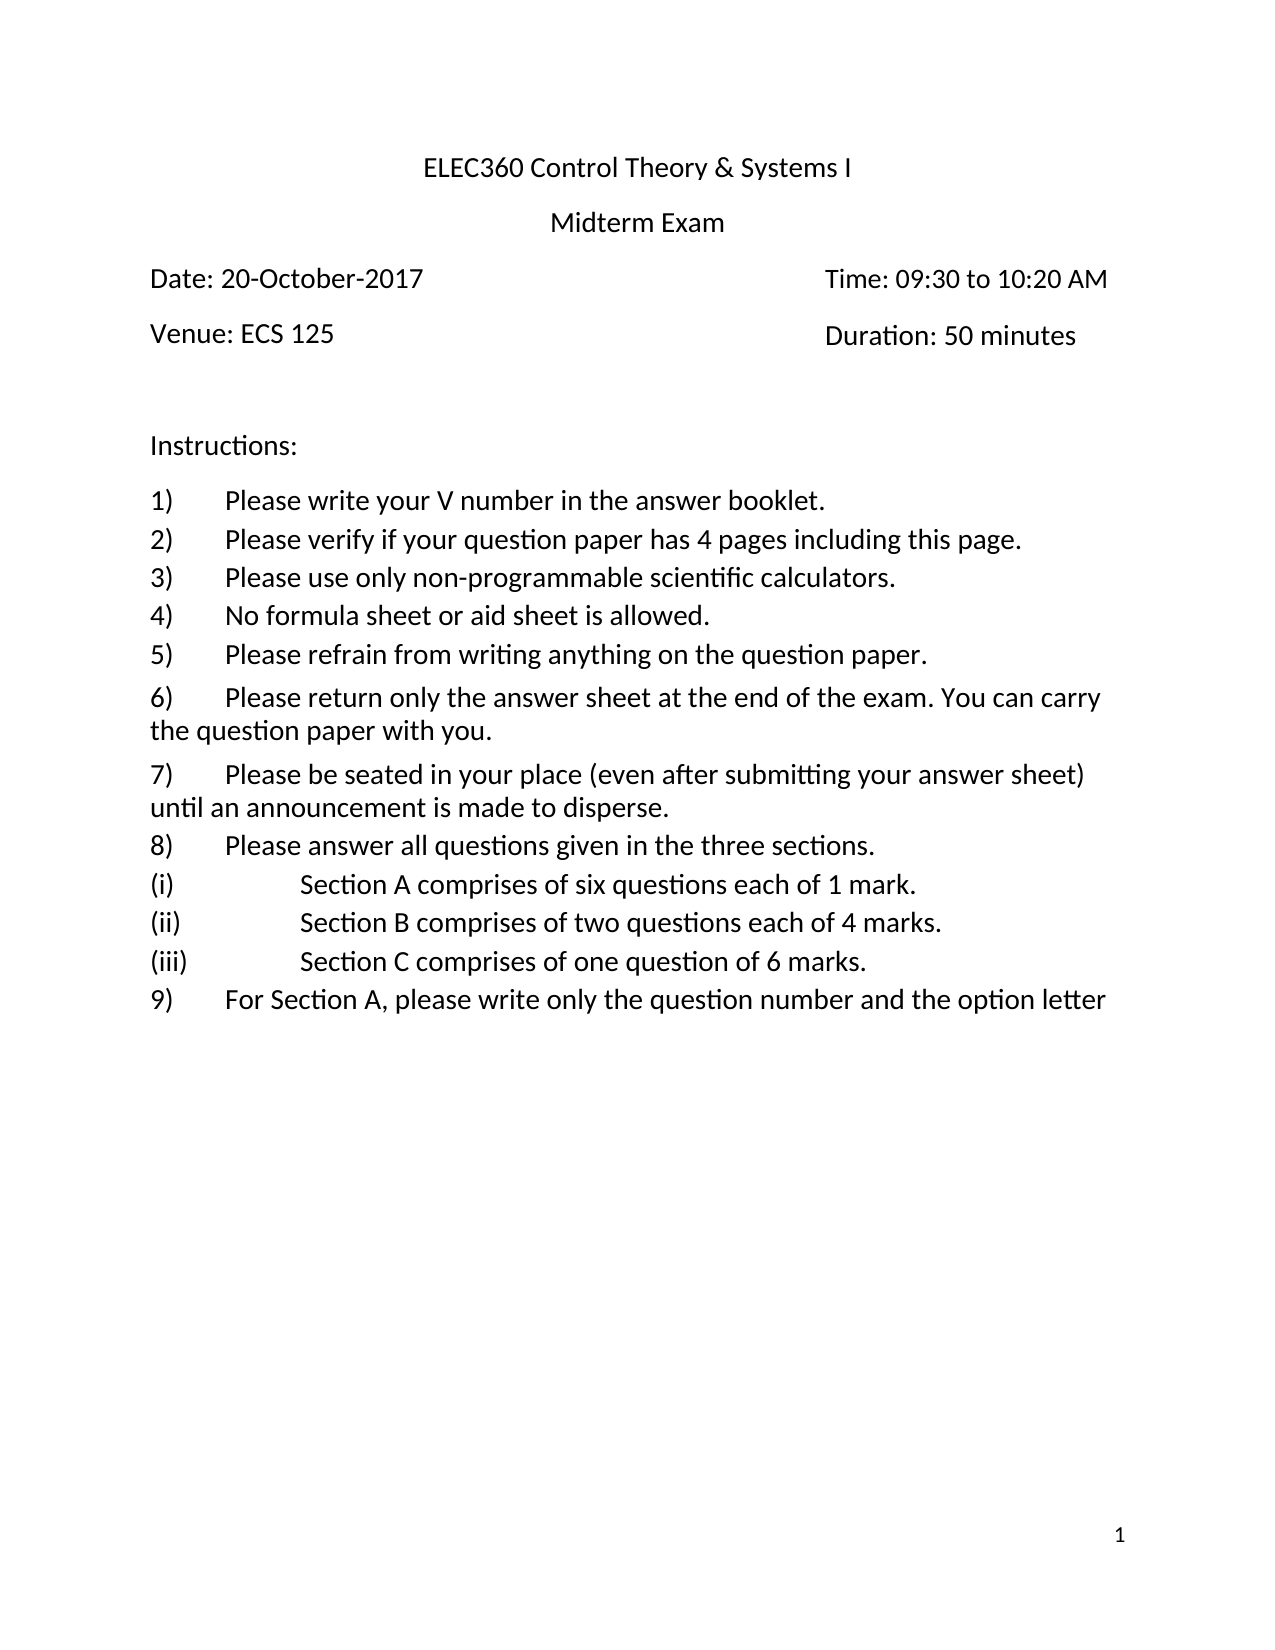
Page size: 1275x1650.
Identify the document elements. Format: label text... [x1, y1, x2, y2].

text Duration: 50 minutes [825, 317, 1125, 352]
list Please return only the answer sheet at the end of the exam. You can carry the question paper with you. [150, 681, 1125, 748]
text Midterm Exam [150, 204, 1125, 240]
list Please write your V number in the answer booklet. [150, 482, 1125, 518]
text 1 [150, 1520, 1125, 1548]
list Please verify if your question paper has 4 pages including this page. [150, 521, 1125, 556]
list Section A comprises of six questions each of 1 mark. [150, 866, 1125, 902]
text Time: 09:30 to 10:20 AM [825, 261, 1125, 295]
list Section C comprises of one question of 6 marks. [150, 943, 1125, 978]
list Section B comprises of two questions each of 4 marks. [150, 904, 1125, 940]
list Please be seated in your place (even after submitting your answer sheet) until an announcement is made to disperse. [150, 757, 1125, 825]
list Please refrain from writing anything on the question paper. [150, 636, 1125, 671]
text Instructions: [150, 427, 1125, 463]
list For Section A, please write only the question number and the option letter [150, 981, 1125, 1017]
list Please answer all questions given in the three sections. [150, 827, 1125, 863]
text ELEC360 Control Theory & Systems I [150, 149, 1125, 185]
list No formula sheet or aid sheet is allowed. [150, 597, 1125, 633]
text Venue: ECS 125 [150, 315, 750, 350]
text Date: 20-October-2017 [150, 260, 750, 295]
list Please use only non-programmable scientific calculators. [150, 559, 1125, 595]
